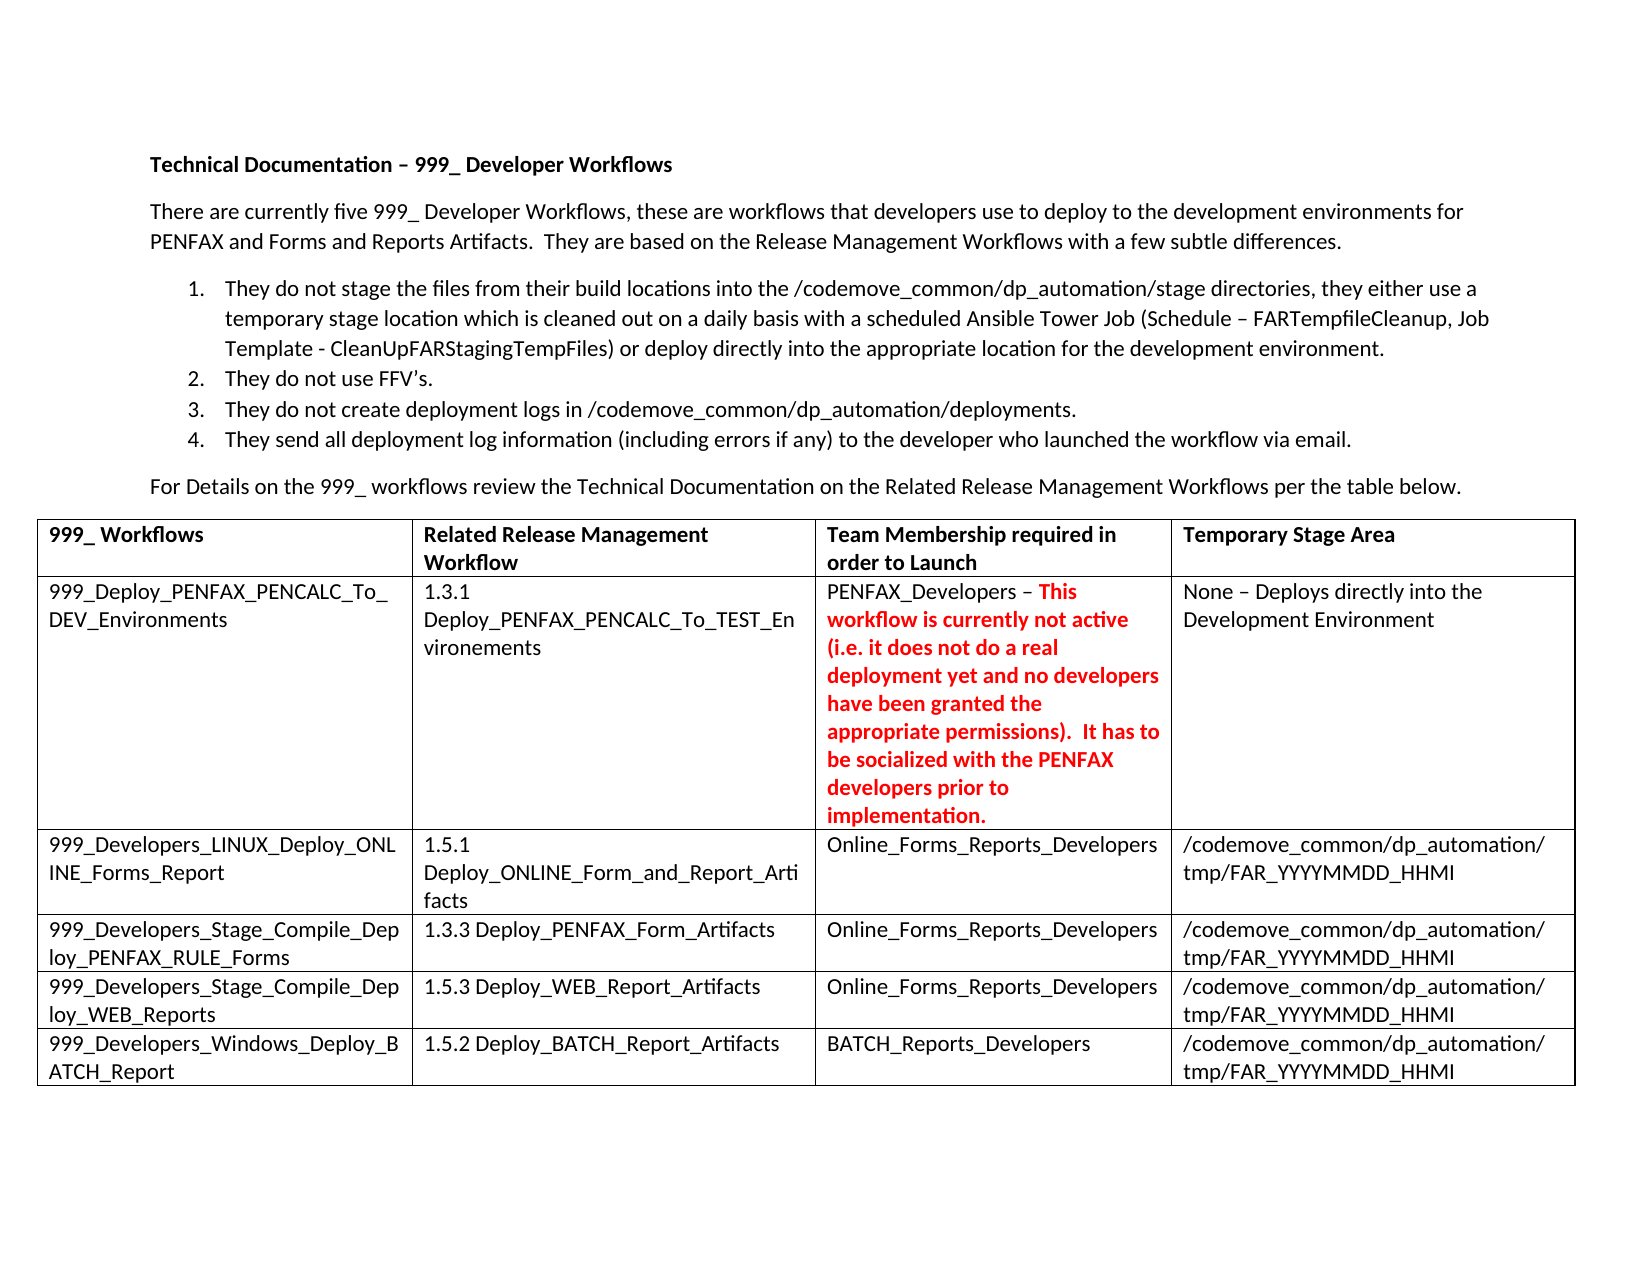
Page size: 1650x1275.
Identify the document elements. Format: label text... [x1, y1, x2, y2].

table_cell /codemove_common/dp_automation/tmp/FAR_YYYYMMDD_HHMI [1172, 830, 1574, 914]
table_cell /codemove_common/dp_automation/tmp/FAR_YYYYMMDD_HHMI [1172, 915, 1574, 971]
table_header Team Membership required in order to Launch [816, 520, 1171, 576]
table_cell 999_Developers_Windows_Deploy_BATCH_Report [38, 1029, 412, 1085]
table_cell Online_Forms_Reports_Developers [816, 972, 1171, 1028]
table_header Temporary Stage Area [1172, 520, 1574, 576]
table_cell 999_Developers_LINUX_Deploy_ONLINE_Forms_Report [38, 830, 412, 914]
table_cell /codemove_common/dp_automation/tmp/FAR_YYYYMMDD_HHMI [1172, 972, 1574, 1028]
table_cell 999_Developers_Stage_Compile_Deploy_PENFAX_RULE_Forms [38, 915, 412, 971]
table_cell PENFAX_Developers – This workflow is currently not active (i.e. it does not do a real deployment yet and no developers have been granted the appropriate permissions). It has to be socialized with the PENFAX developers prior to implementation. [816, 577, 1171, 829]
table_header 999_ Workflows [38, 520, 412, 576]
table_cell 1.5.3 Deploy_WEB_Report_Artifacts [413, 972, 815, 1028]
list They do not stage the files from their build locations into the /codemove_common/dp_automation/stage directories, they either use a temporary stage location which is cleaned out on a daily basis with a scheduled Ansible Tower Job (Schedule – FARTempfileCleanup, Job Template - CleanUpFARStagingTempFiles) or deploy directly into the appropriate location for the development environment. [187, 274, 1500, 362]
table_cell 999_Developers_Stage_Compile_Deploy_WEB_Reports [38, 972, 412, 1028]
table_cell /codemove_common/dp_automation/tmp/FAR_YYYYMMDD_HHMI [1172, 1029, 1574, 1085]
table_cell 1.3.3 Deploy_PENFAX_Form_Artifacts [413, 915, 815, 971]
text There are currently five 999_ Developer Workflows, these are workflows that developers use to deploy to the development environments for PENFAX and Forms and Reports Artifacts. They are based on the Release Management Workflows with a few subtle differences. [150, 197, 1500, 255]
text Technical Documentation – 999_ Developer Workflows [150, 150, 1500, 178]
table_cell Online_Forms_Reports_Developers [816, 915, 1171, 971]
table_header Related Release Management Workflow [413, 520, 815, 576]
table_cell Online_Forms_Reports_Developers [816, 830, 1171, 914]
list They do not use FFV’s. [187, 364, 1500, 393]
table_cell 1.5.1 Deploy_ONLINE_Form_and_Report_Artifacts [413, 830, 815, 914]
list They do not create deployment logs in /codemove_common/dp_automation/deployments. [187, 395, 1500, 423]
table_cell 999_Deploy_PENFAX_PENCALC_To_DEV_Environments [38, 577, 412, 829]
list They send all deployment log information (including errors if any) to the developer who launched the workflow via email. [187, 425, 1500, 453]
table_cell BATCH_Reports_Developers [816, 1029, 1171, 1085]
table_cell 1.3.1 Deploy_PENFAX_PENCALC_To_TEST_Environements [413, 577, 815, 829]
table_cell 1.5.2 Deploy_BATCH_Report_Artifacts [413, 1029, 815, 1085]
table_cell None – Deploys directly into the Development Environment [1172, 577, 1574, 829]
text For Details on the 999_ workflows review the Technical Documentation on the Related Release Management Workflows per the table below. [150, 472, 1500, 500]
